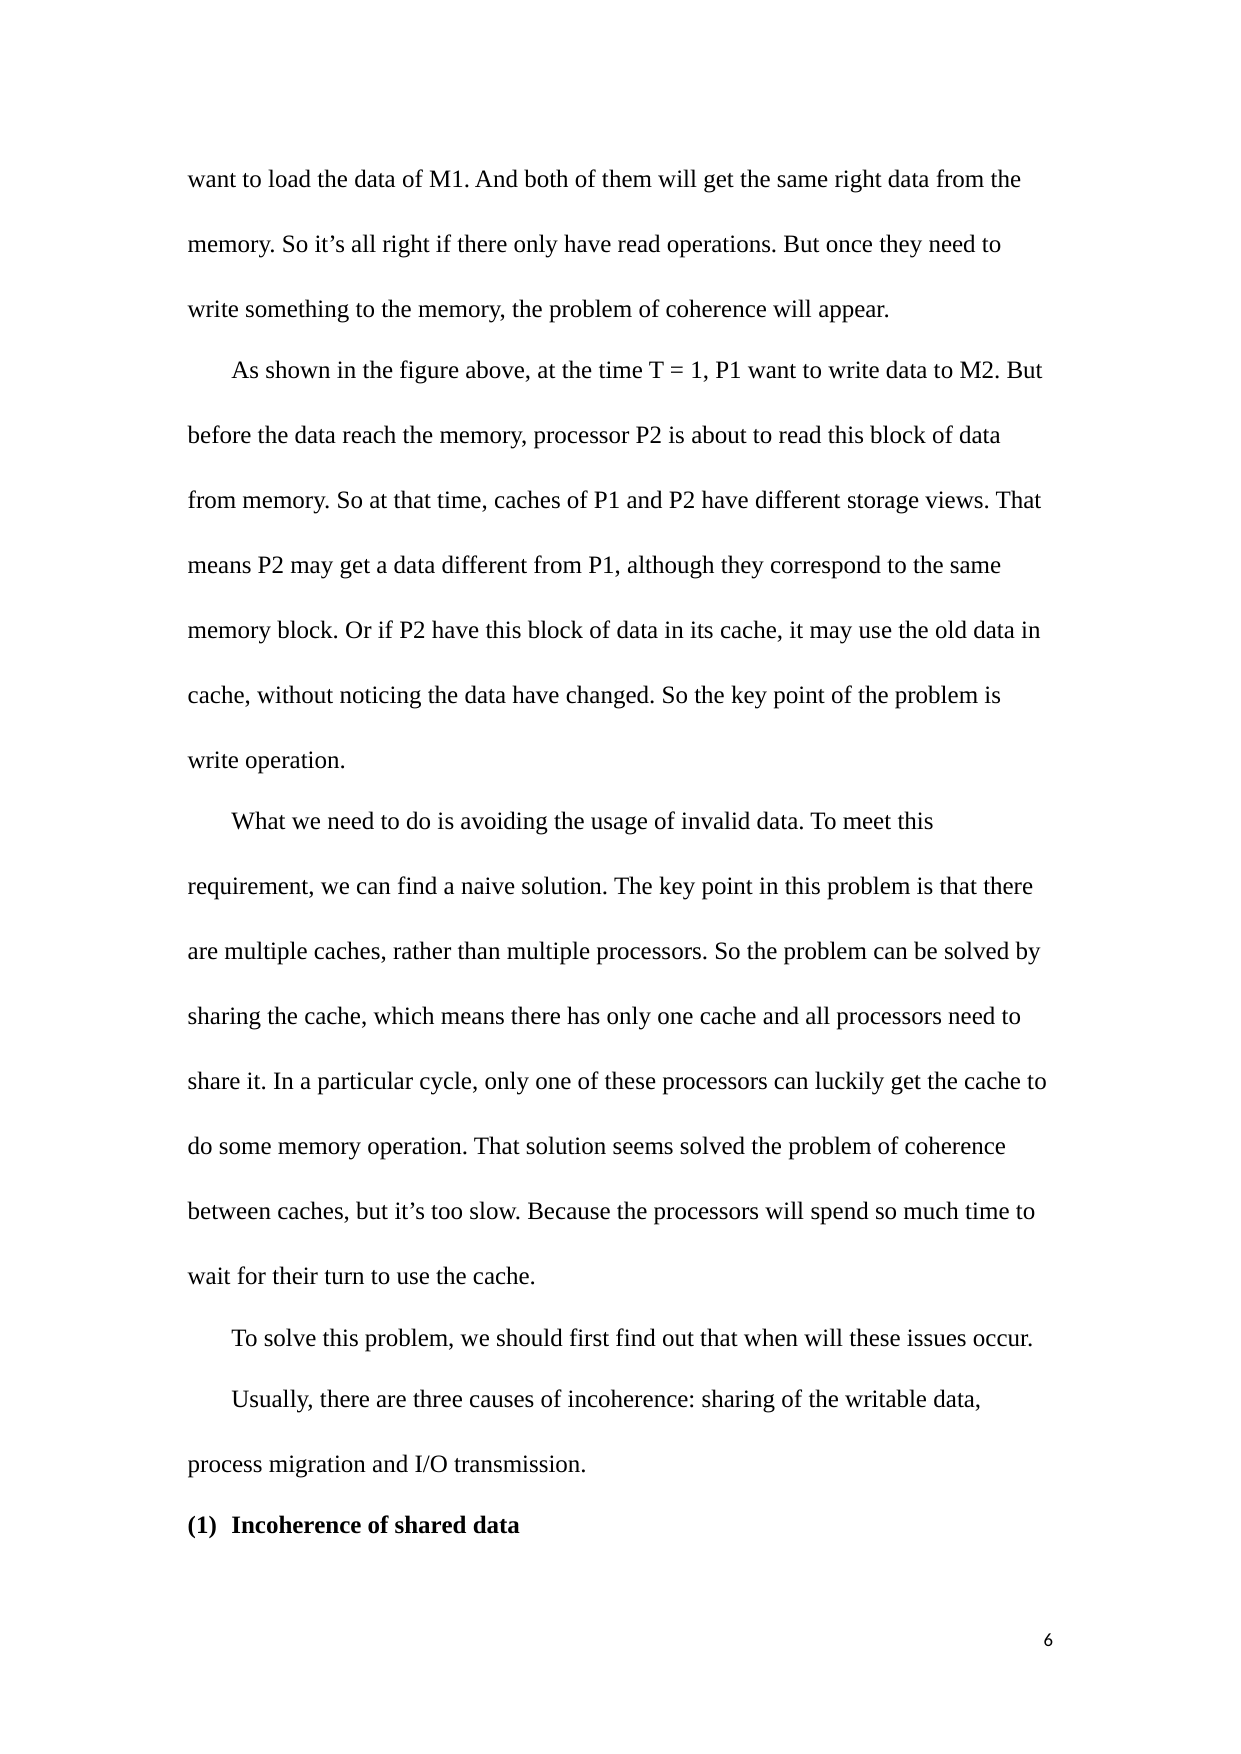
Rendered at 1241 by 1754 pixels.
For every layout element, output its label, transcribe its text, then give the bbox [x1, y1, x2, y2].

text Usually, there are three causes of incoherence: sharing of the writable data, process migration and I/O transmission. [187, 1382, 1053, 1479]
text As shown in the figure above, at the time T = 1, P1 want to write data to M2. But before the data reach the memory, processor P2 is about to read this block of data from memory. So at that time, caches of P1 and P2 have different storage views. That means P2 may get a data different from P1, although they correspond to the same memory block. Or if P2 have this block of data in its cache, it may use the old data in cache, without noticing the data have changed. So the key point of the problem is write operation. [187, 353, 1053, 776]
text To solve this problem, we should first find out that when will these issues occur. [187, 1321, 1053, 1353]
text (1) Incoherence of shared data [187, 1508, 1053, 1541]
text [187, 162, 1053, 324]
text What we need to do is avoiding the usage of invalid data. To meet this requirement, we can find a naive solution. The key point in this problem is that there are multiple caches, rather than multiple processors. So the problem can be solved by sharing the cache, which means there has only one cache and all processors need to share it. In a particular cycle, only one of these processors can luckily get the cache to do some memory operation. That solution seems solved the problem of coherence between caches, but it’s too slow. Because the processors will spend so much time to wait for their turn to use the cache. [187, 804, 1053, 1292]
